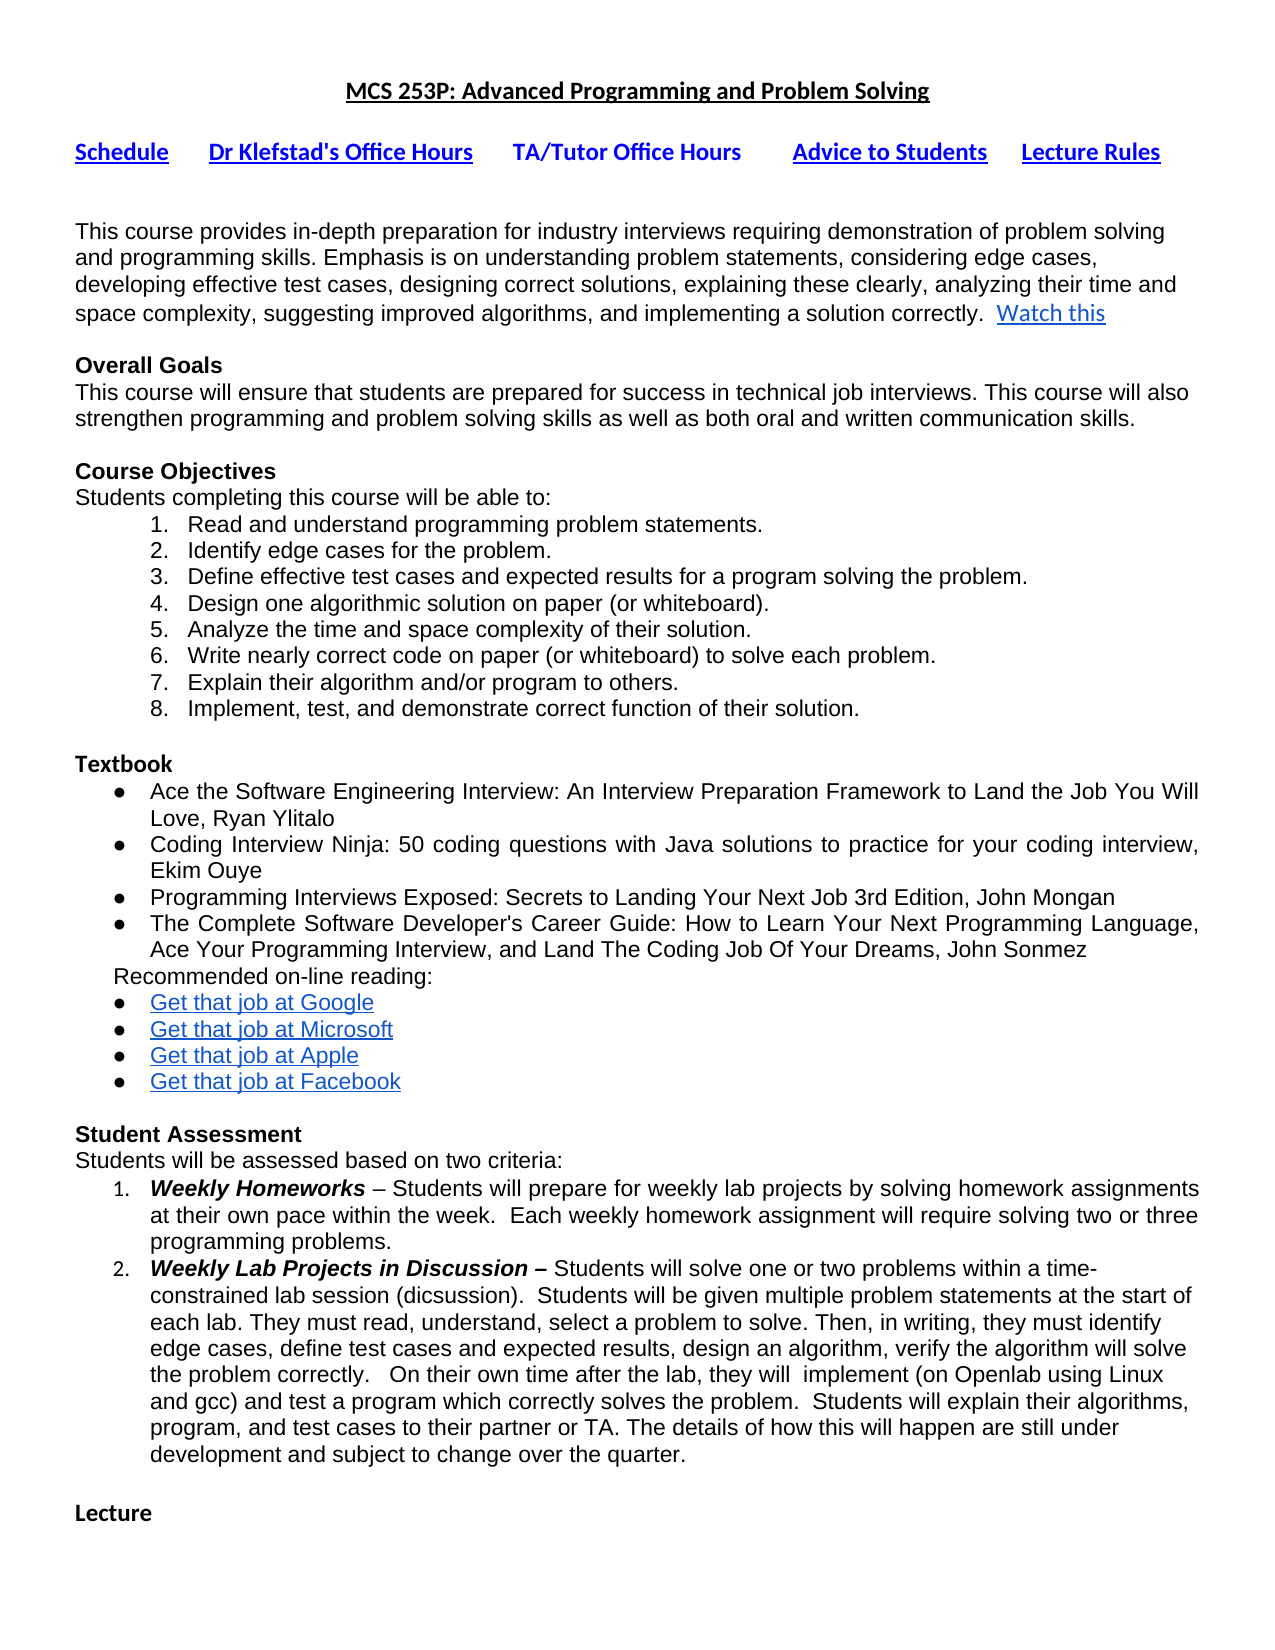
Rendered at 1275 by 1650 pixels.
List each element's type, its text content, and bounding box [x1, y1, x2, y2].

list Weekly Homeworks – Students will prepare for weekly lab projects by solving homework assignments at their own pace within the week. Each weekly homework assignment will require solving two or three programming problems. [112, 1174, 1200, 1254]
list Define effective test cases and expected results for a program solving the problem. [150, 563, 1200, 590]
list The Complete Software Developer's Career Guide: How to Learn Your Next Programming Language, Ace Your Programming Interview, and Land The Coding Job Of Your Dreams, John Sonmez [112, 910, 1200, 963]
list Ace the Software Engineering Interview: An Interview Preparation Framework to Land the Job You Will Love, Ryan Ylitalo [112, 778, 1200, 831]
text Schedule Dr Klefstad's Office Hours TA/Tutor Office Hours Advice to Students Lecture Rules [75, 136, 1200, 167]
subtitle Lecture [75, 1497, 1200, 1528]
text Student Assessment [75, 1121, 1200, 1147]
list Read and understand programming problem statements. [150, 511, 1200, 537]
subtitle Textbook [75, 748, 1200, 778]
text This course provides in-depth preparation for industry interviews requiring demonstration of problem solving and programming skills. Emphasis is on understanding problem statements, considering edge cases, developing effective test cases, designing correct solutions, explaining these clearly, analyzing their time and space complexity, suggesting improved algorithms, and implementing a solution correctly. Watch this [75, 218, 1200, 327]
list Weekly Lab Projects in Discussion – Students will solve one or two problems within a time-constrained lab session (dicsussion). Students will be given multiple problem statements at the start of each lab. They must read, understand, select a problem to solve. Then, in writing, they must identify edge cases, define test cases and expected results, design an algorithm, verify the algorithm will solve the problem correctly. On their own time after the lab, they will implement (on Openlab using Linux and gcc) and test a program which correctly solves the problem. Students will explain their algorithms, program, and test cases to their partner or TA. The details of how this will happen are still under development and subject to change over the quarter. [112, 1254, 1200, 1467]
list Explain their algorithm and/or program to others. [150, 669, 1200, 695]
text Students completing this course will be able to: [75, 484, 1200, 511]
list Programming Interviews Exposed: Secrets to Landing Your Next Job 3rd Edition, John Mongan [112, 884, 1200, 910]
text This course will ensure that students are prepared for success in technical job interviews. This course will also strengthen programming and problem solving skills as well as both oral and written communication skills. [75, 379, 1200, 432]
text MCS 253P: Advanced Programming and Problem Solving [75, 75, 1200, 106]
text Course Objectives [75, 458, 1200, 484]
text Overall Goals [75, 352, 1200, 379]
text Students will be assessed based on two criteria: [75, 1147, 1200, 1174]
list Analyze the time and space complexity of their solution. [150, 616, 1200, 642]
list Implement, test, and demonstrate correct function of their solution. [150, 695, 1200, 721]
list Get that job at Apple [112, 1042, 1200, 1068]
list Coding Interview Ninja: 50 coding questions with Java solutions to practice for your coding interview, Ekim Ouye [112, 831, 1200, 884]
list Get that job at Google [112, 989, 1200, 1016]
text Recommended on-line reading: [75, 963, 1200, 989]
list Identify edge cases for the problem. [150, 537, 1200, 563]
list Get that job at Microsoft [112, 1016, 1200, 1042]
list Write nearly correct code on paper (or whiteboard) to solve each problem. [150, 642, 1200, 669]
list Get that job at Facebook [112, 1068, 1200, 1094]
list Design one algorithmic solution on paper (or whiteboard). [150, 590, 1200, 616]
